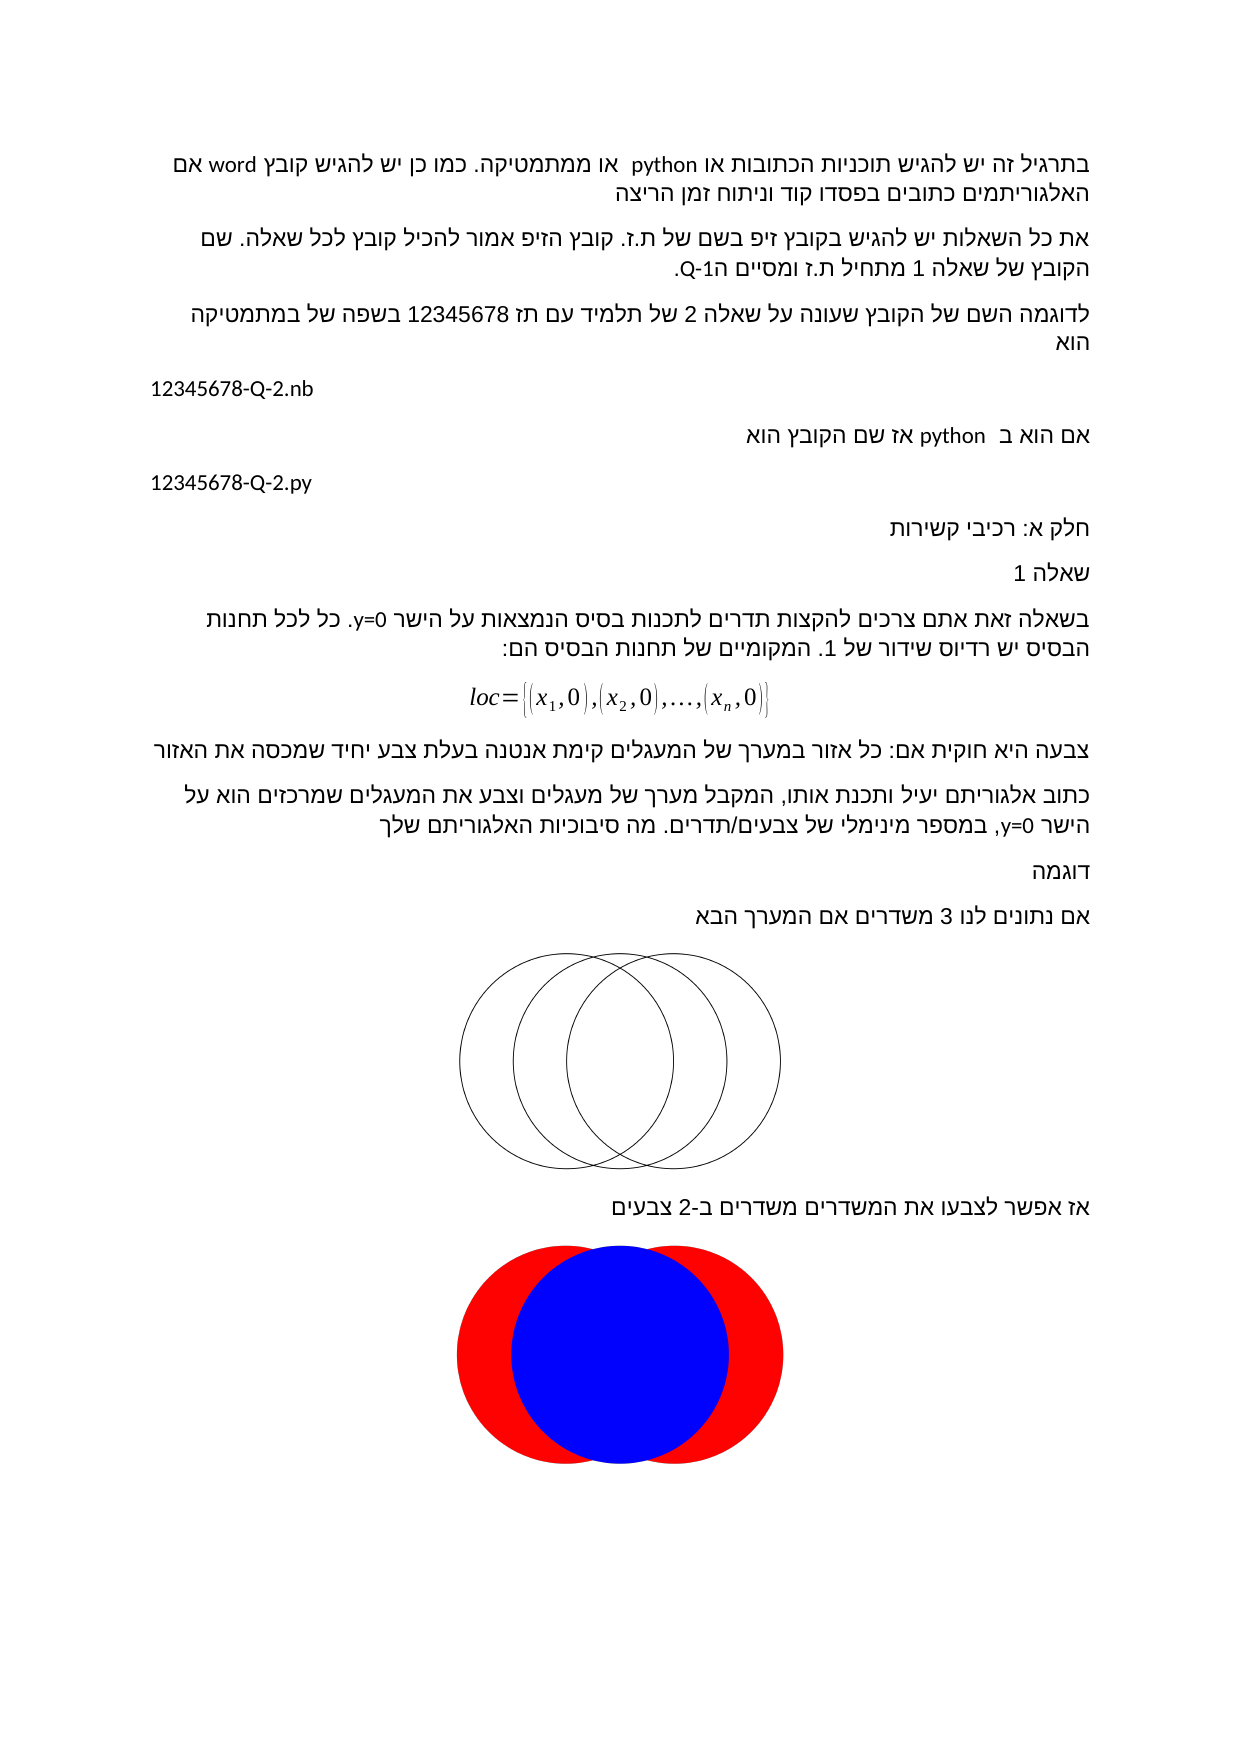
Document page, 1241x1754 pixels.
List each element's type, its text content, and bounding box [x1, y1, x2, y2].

text כתוב אלגוריתם יעיל ותכנת אותו, המקבל מערך של מעגלים וצבע את המעגלים שמרכזים הוא על הישר y=0, במספר מינימלי של צבעים/תדרים. מה סיבוכיות האלגוריתם שלך [150, 782, 1090, 839]
text צבעה היא חוקית אם: כל אזור במערך של המעגלים קימת אנטנה בעלת צבע יחיד שמכסה את האזור [150, 737, 1090, 764]
text 12345678-Q-2.py [150, 468, 1090, 496]
text בשאלה זאת אתם צרכים להקצות תדרים לתכנות בסיס הנמצאות על הישר y=0. כל לכל תחנות הבסיס יש רדיוס שידור של 1. המקומיים של תחנות הבסיס הם: [150, 605, 1090, 661]
text אם הוא ב python אז שם הקובץ הוא [150, 421, 1090, 449]
text חלק א: רכיבי קשירות [150, 515, 1090, 541]
picture [450, 1239, 790, 1471]
text אם נתונים לנו 3 משדרים אם המערך הבא [150, 903, 1090, 929]
picture [453, 947, 787, 1176]
text אז אפשר לצבעו את המשדרים משדרים ב-2 צבעים [150, 1194, 1090, 1221]
text לדוגמה השם של הקובץ שעונה על שאלה 2 של תלמיד עם תז 12345678 בשפה של במתמטיקה הוא [150, 301, 1090, 355]
text שאלה 1 [150, 560, 1090, 586]
text דוגמה [150, 858, 1090, 884]
text את כל השאלות יש להגיש בקובץ זיפ בשם של ת.ז. קובץ הזיפ אמור להכיל קובץ לכל שאלה. שם הקובץ של שאלה 1 מתחיל ת.ז ומסיים הQ-1. [150, 225, 1090, 282]
text בתרגיל זה יש להגיש תוכניות הכתובות או python או ממתמטיקה. כמו כן יש להגיש קובץ word אם האלגוריתמים כתובים בפסדו קוד וניתוח זמן הריצה [150, 150, 1090, 206]
text 12345678-Q-2.nb [150, 374, 1090, 402]
